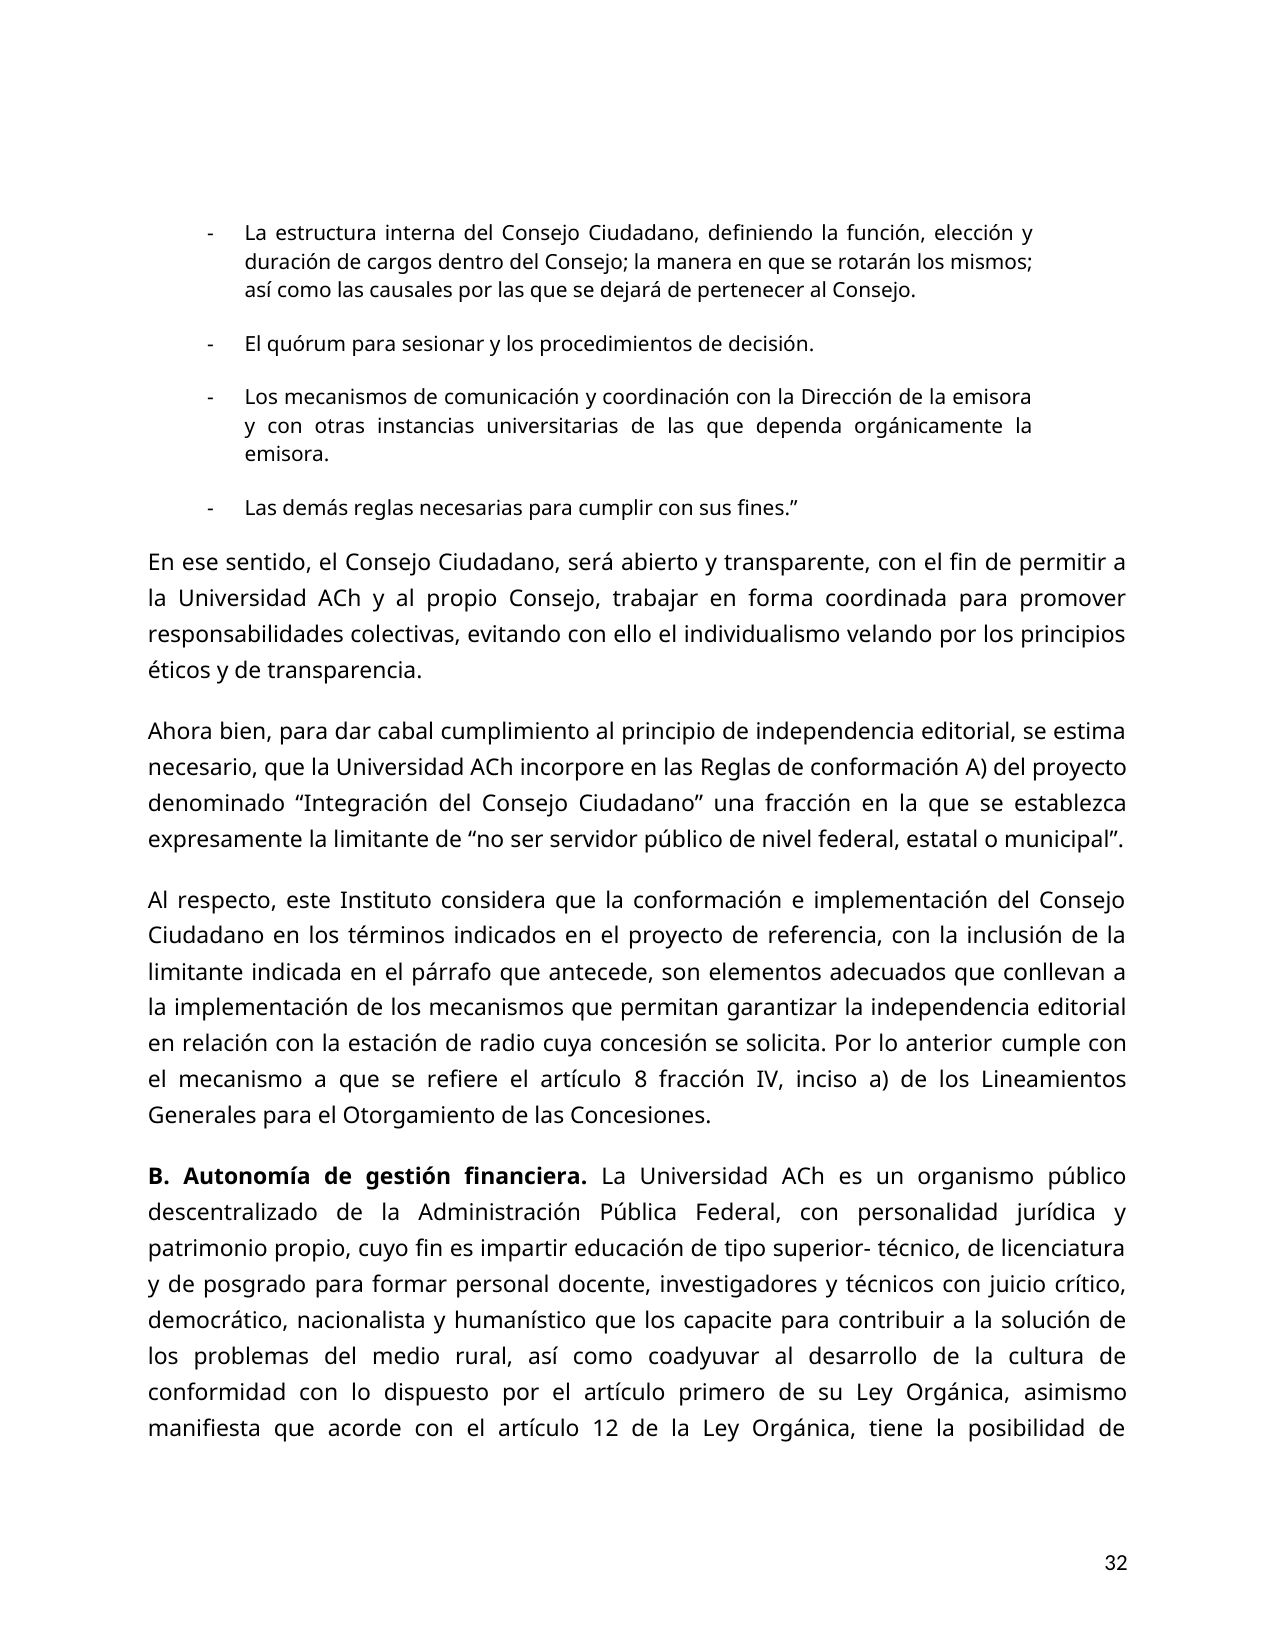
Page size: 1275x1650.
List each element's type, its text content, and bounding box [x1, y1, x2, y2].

list Las demás reglas necesarias para cumplir con sus fines.” [207, 493, 1033, 521]
text Ahora bien, para dar cabal cumplimiento al principio de independencia editorial, se estima necesario, que la Universidad ACh incorpore en las Reglas de conformación A) del proyecto denominado “Integración del Consejo Ciudadano” una fracción en la que se establezca expresamente la limitante de “no ser servidor público de nivel federal, estatal o municipal”. [148, 715, 1127, 854]
list Los mecanismos de comunicación y coordinación con la Dirección de la emisora y con otras instancias universitarias de las que dependa orgánicamente la emisora. [207, 382, 1033, 468]
list El quórum para sesionar y los procedimientos de decisión. [207, 329, 1033, 357]
list La estructura interna del Consejo Ciudadano, definiendo la función, elección y duración de cargos dentro del Consejo; la manera en que se rotarán los mismos; así como las causales por las que se dejará de pertenecer al Consejo. [207, 218, 1033, 304]
text Al respecto, este Instituto considera que la conformación e implementación del Consejo Ciudadano en los términos indicados en el proyecto de referencia, con la inclusión de la limitante indicada en el párrafo que antecede, son elementos adecuados que conllevan a la implementación de los mecanismos que permitan garantizar la independencia editorial en relación con la estación de radio cuya concesión se solicita. Por lo anterior cumple con el mecanismo a que se refiere el artículo 8 fracción IV, inciso a) de los Lineamientos Generales para el Otorgamiento de las Concesiones. [148, 883, 1127, 1130]
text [148, 1160, 1127, 1443]
text En ese sentido, el Consejo Ciudadano, será abierto y transparente, con el fin de permitir a la Universidad ACh y al propio Consejo, trabajar en forma coordinada para promover responsabilidades colectivas, evitando con ello el individualismo velando por los principios éticos y de transparencia. [148, 546, 1127, 685]
